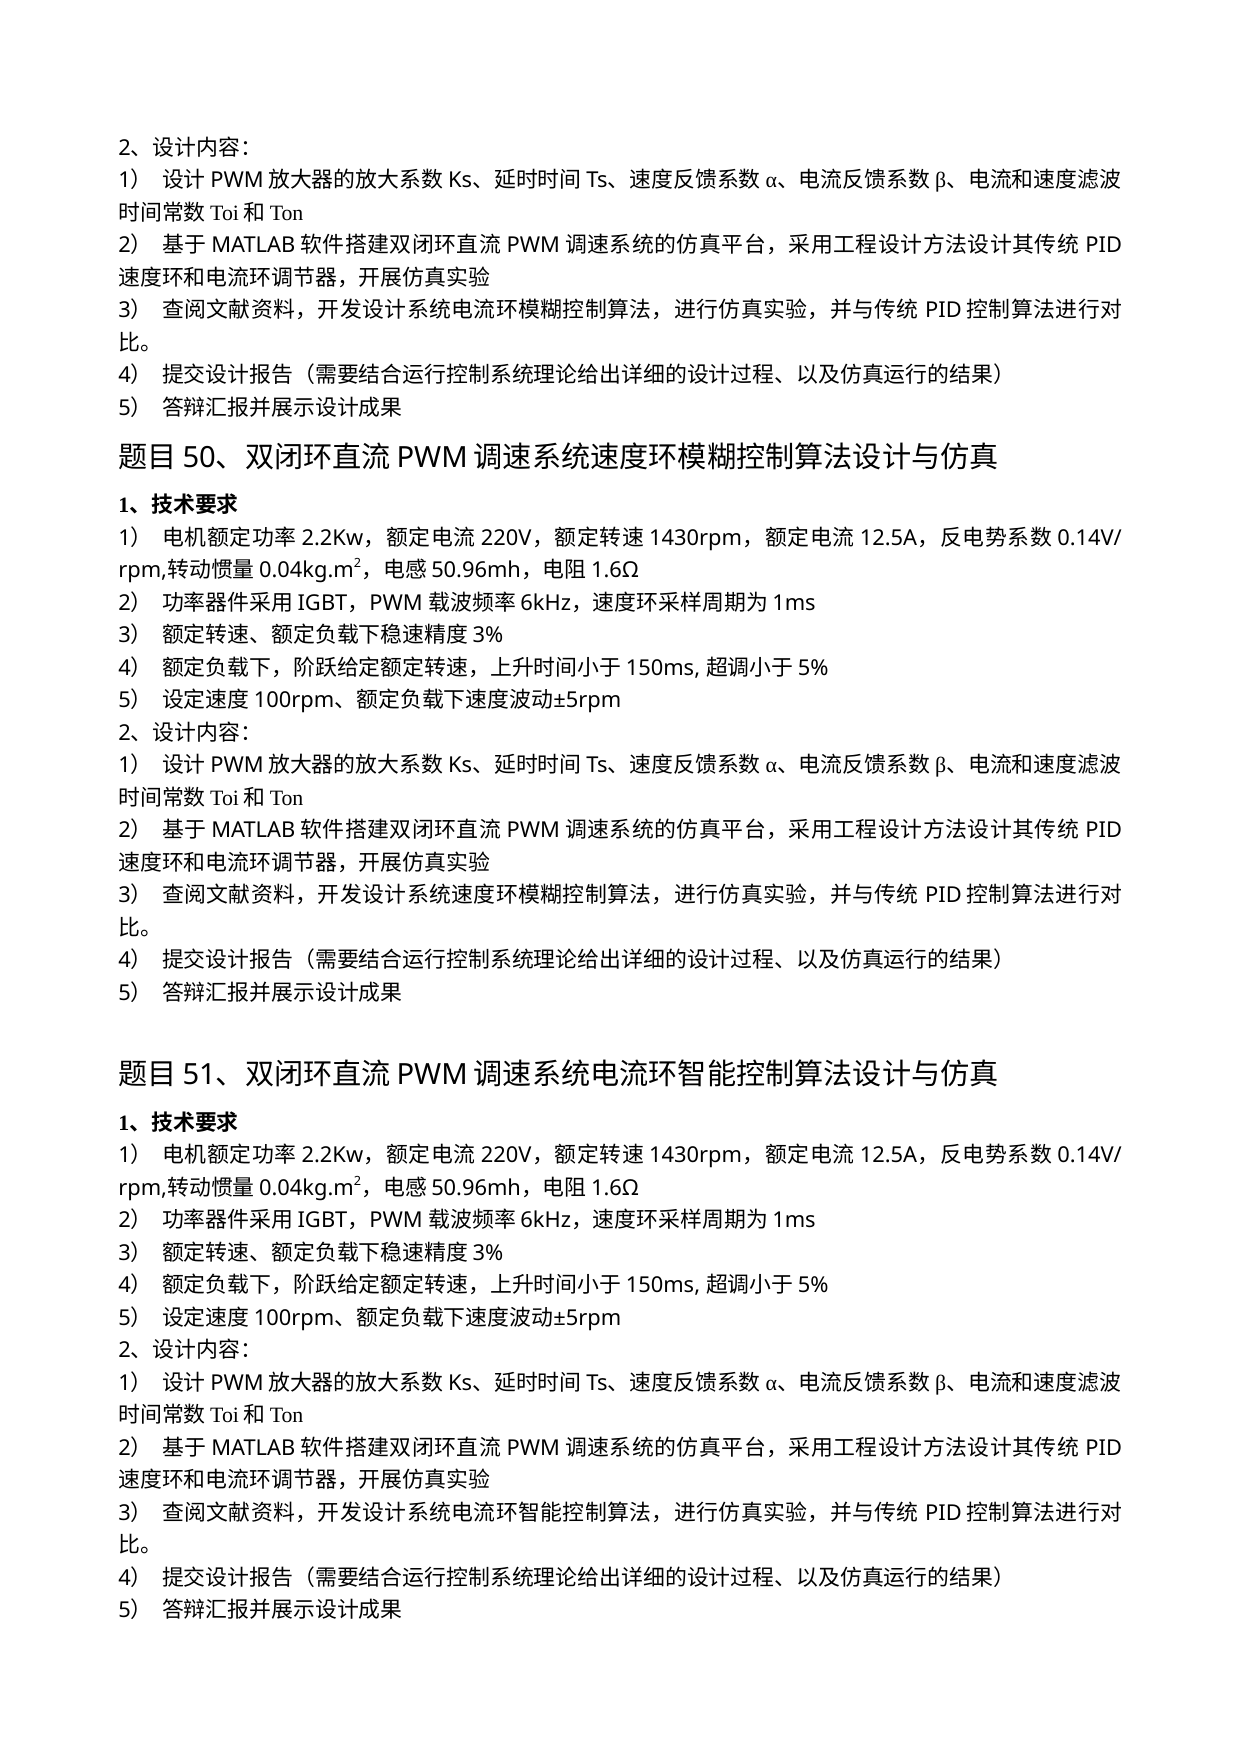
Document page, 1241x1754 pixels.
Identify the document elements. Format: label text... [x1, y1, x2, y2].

list 额定转速、额定负载下稳速精度3% [118, 617, 1122, 649]
list 提交设计报告（需要结合运行控制系统理论给出详细的设计过程、以及仿真运行的结果） [118, 942, 1122, 974]
list 设计PWM放大器的放大系数Ks、延时时间Ts、速度反馈系数α、电流反馈系数β、电流和速度滤波时间常数Toi和Ton [118, 162, 1122, 227]
text 题目50、双闭环直流PWM调速系统速度环模糊控制算法设计与仿真 [118, 422, 1122, 487]
text 1、技术要求 [118, 487, 1122, 519]
list 功率器件采用IGBT，PWM 载波频率6kHz，速度环采样周期为1ms [118, 584, 1122, 617]
list 答辩汇报并展示设计成果 [118, 974, 1122, 1007]
list 基于MATLAB软件搭建双闭环直流PWM调速系统的仿真平台，采用工程设计方法设计其传统PID速度环和电流环调节器，开展仿真实验 [118, 812, 1122, 877]
list 答辩汇报并展示设计成果 [118, 389, 1122, 422]
text 2、设计内容： [118, 1332, 1122, 1364]
list 查阅文献资料，开发设计系统电流环智能控制算法，进行仿真实验，并与传统PID控制算法进行对比。 [118, 1494, 1122, 1559]
list 设定速度100rpm、额定负载下速度波动±5rpm [118, 682, 1122, 714]
text 2、设计内容： [118, 714, 1122, 747]
list 电机额定功率2.2Kw，额定电流220V，额定转速1430rpm，额定电流12.5A，反电势系数0.14V/rpm,转动惯量0.04kg.m2，电感50.96mh，电阻1.6Ω [118, 519, 1122, 584]
list 额定负载下，阶跃给定额定转速，上升时间小于150ms, 超调小于5% [118, 1267, 1122, 1299]
list 提交设计报告（需要结合运行控制系统理论给出详细的设计过程、以及仿真运行的结果） [118, 357, 1122, 389]
list 基于MATLAB软件搭建双闭环直流PWM调速系统的仿真平台，采用工程设计方法设计其传统PID速度环和电流环调节器，开展仿真实验 [118, 1429, 1122, 1494]
list 提交设计报告（需要结合运行控制系统理论给出详细的设计过程、以及仿真运行的结果） [118, 1559, 1122, 1592]
list 基于MATLAB软件搭建双闭环直流PWM调速系统的仿真平台，采用工程设计方法设计其传统PID速度环和电流环调节器，开展仿真实验 [118, 227, 1122, 292]
text 题目51、双闭环直流PWM调速系统电流环智能控制算法设计与仿真 [118, 1039, 1122, 1104]
list 设计PWM放大器的放大系数Ks、延时时间Ts、速度反馈系数α、电流反馈系数β、电流和速度滤波时间常数Toi和Ton [118, 747, 1122, 812]
list 功率器件采用IGBT，PWM 载波频率6kHz，速度环采样周期为1ms [118, 1202, 1122, 1234]
list 设定速度100rpm、额定负载下速度波动±5rpm [118, 1299, 1122, 1332]
list 额定转速、额定负载下稳速精度3% [118, 1234, 1122, 1267]
list 额定负载下，阶跃给定额定转速，上升时间小于150ms, 超调小于5% [118, 649, 1122, 682]
list 电机额定功率2.2Kw，额定电流220V，额定转速1430rpm，额定电流12.5A，反电势系数0.14V/rpm,转动惯量0.04kg.m2，电感50.96mh，电阻1.6Ω [118, 1137, 1122, 1202]
text 2、设计内容： [118, 129, 1122, 162]
list 答辩汇报并展示设计成果 [118, 1592, 1122, 1624]
text 1、技术要求 [118, 1104, 1122, 1137]
list 查阅文献资料，开发设计系统速度环模糊控制算法，进行仿真实验，并与传统PID控制算法进行对比。 [118, 877, 1122, 942]
list 设计PWM放大器的放大系数Ks、延时时间Ts、速度反馈系数α、电流反馈系数β、电流和速度滤波时间常数Toi和Ton [118, 1364, 1122, 1429]
list 查阅文献资料，开发设计系统电流环模糊控制算法，进行仿真实验，并与传统PID控制算法进行对比。 [118, 292, 1122, 357]
